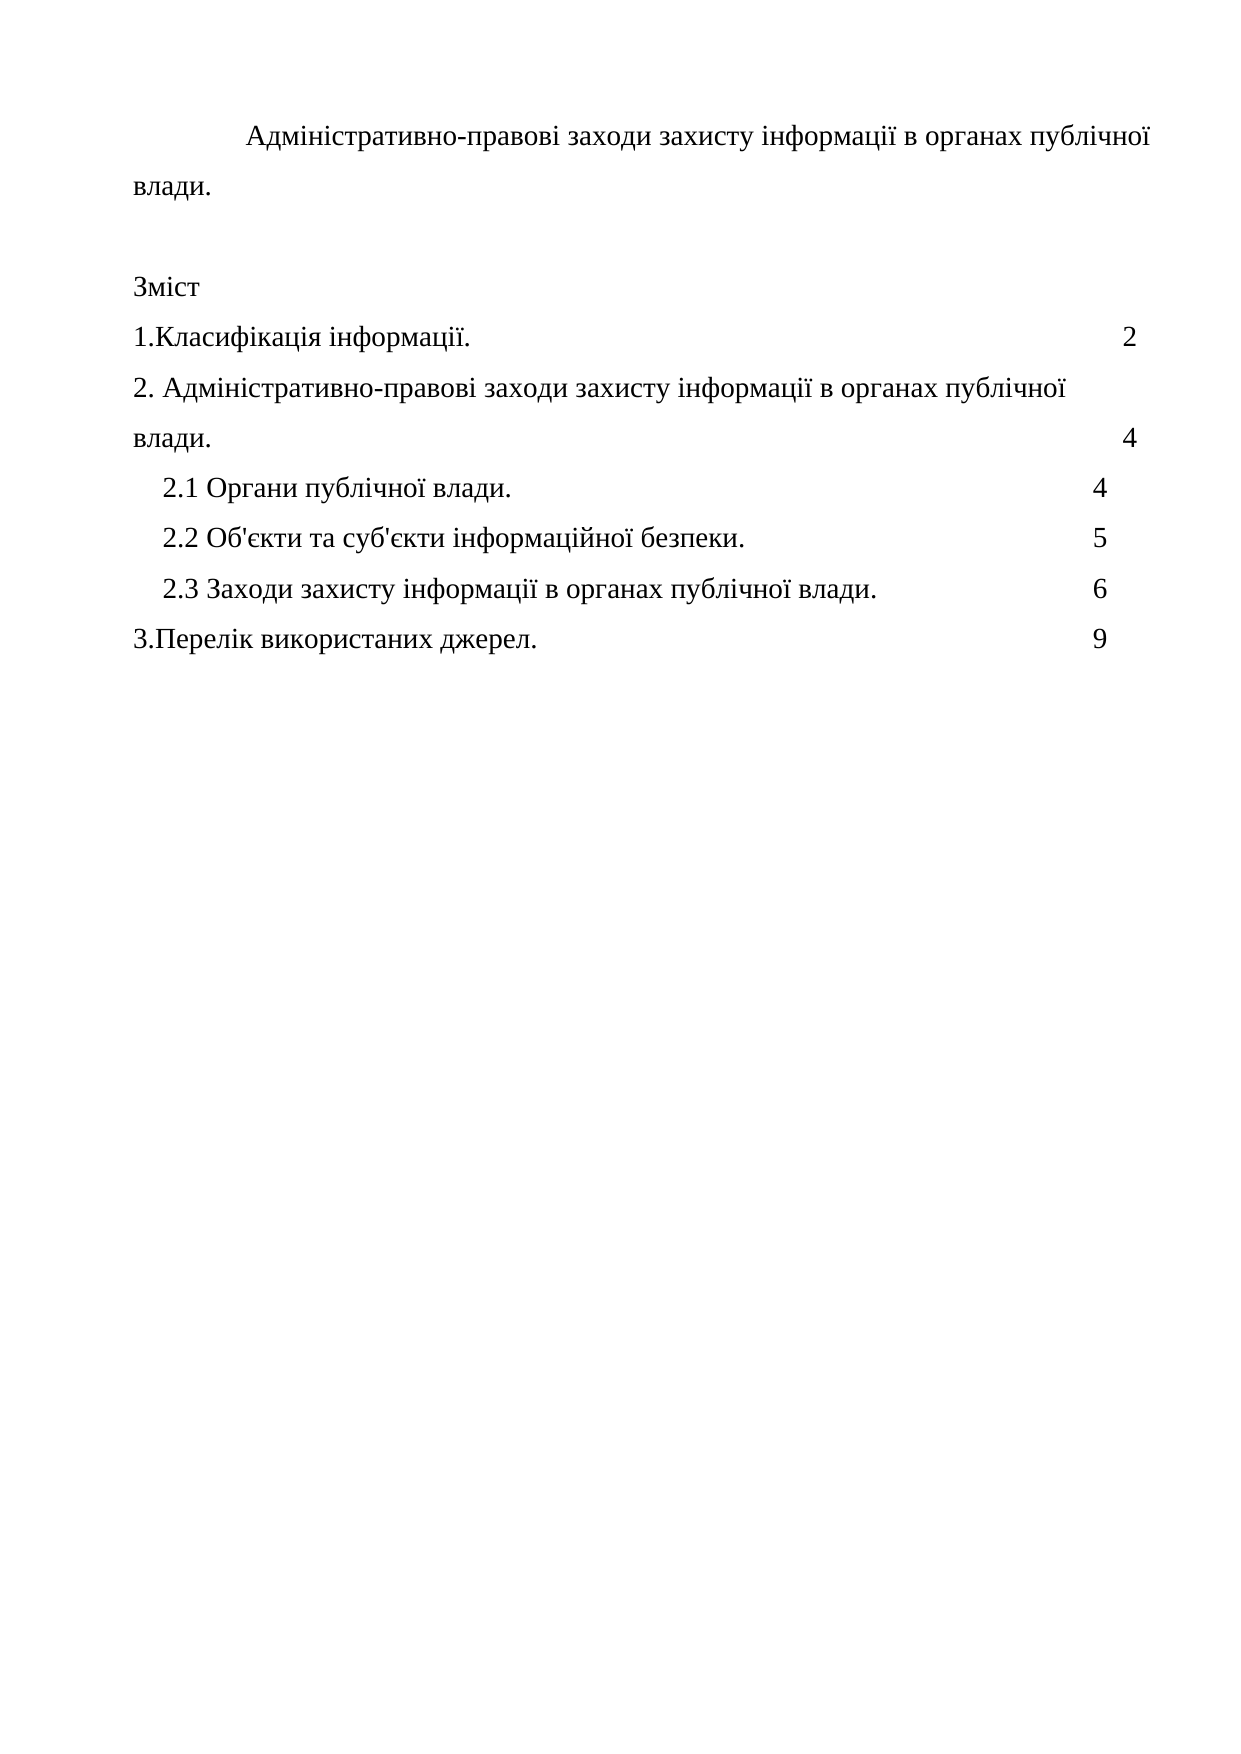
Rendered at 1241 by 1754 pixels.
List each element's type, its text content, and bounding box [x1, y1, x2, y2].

text Адміністративно-правові заходи захисту інформації в органах публічної влади. [133, 118, 1151, 202]
text Зміст [133, 269, 1151, 303]
